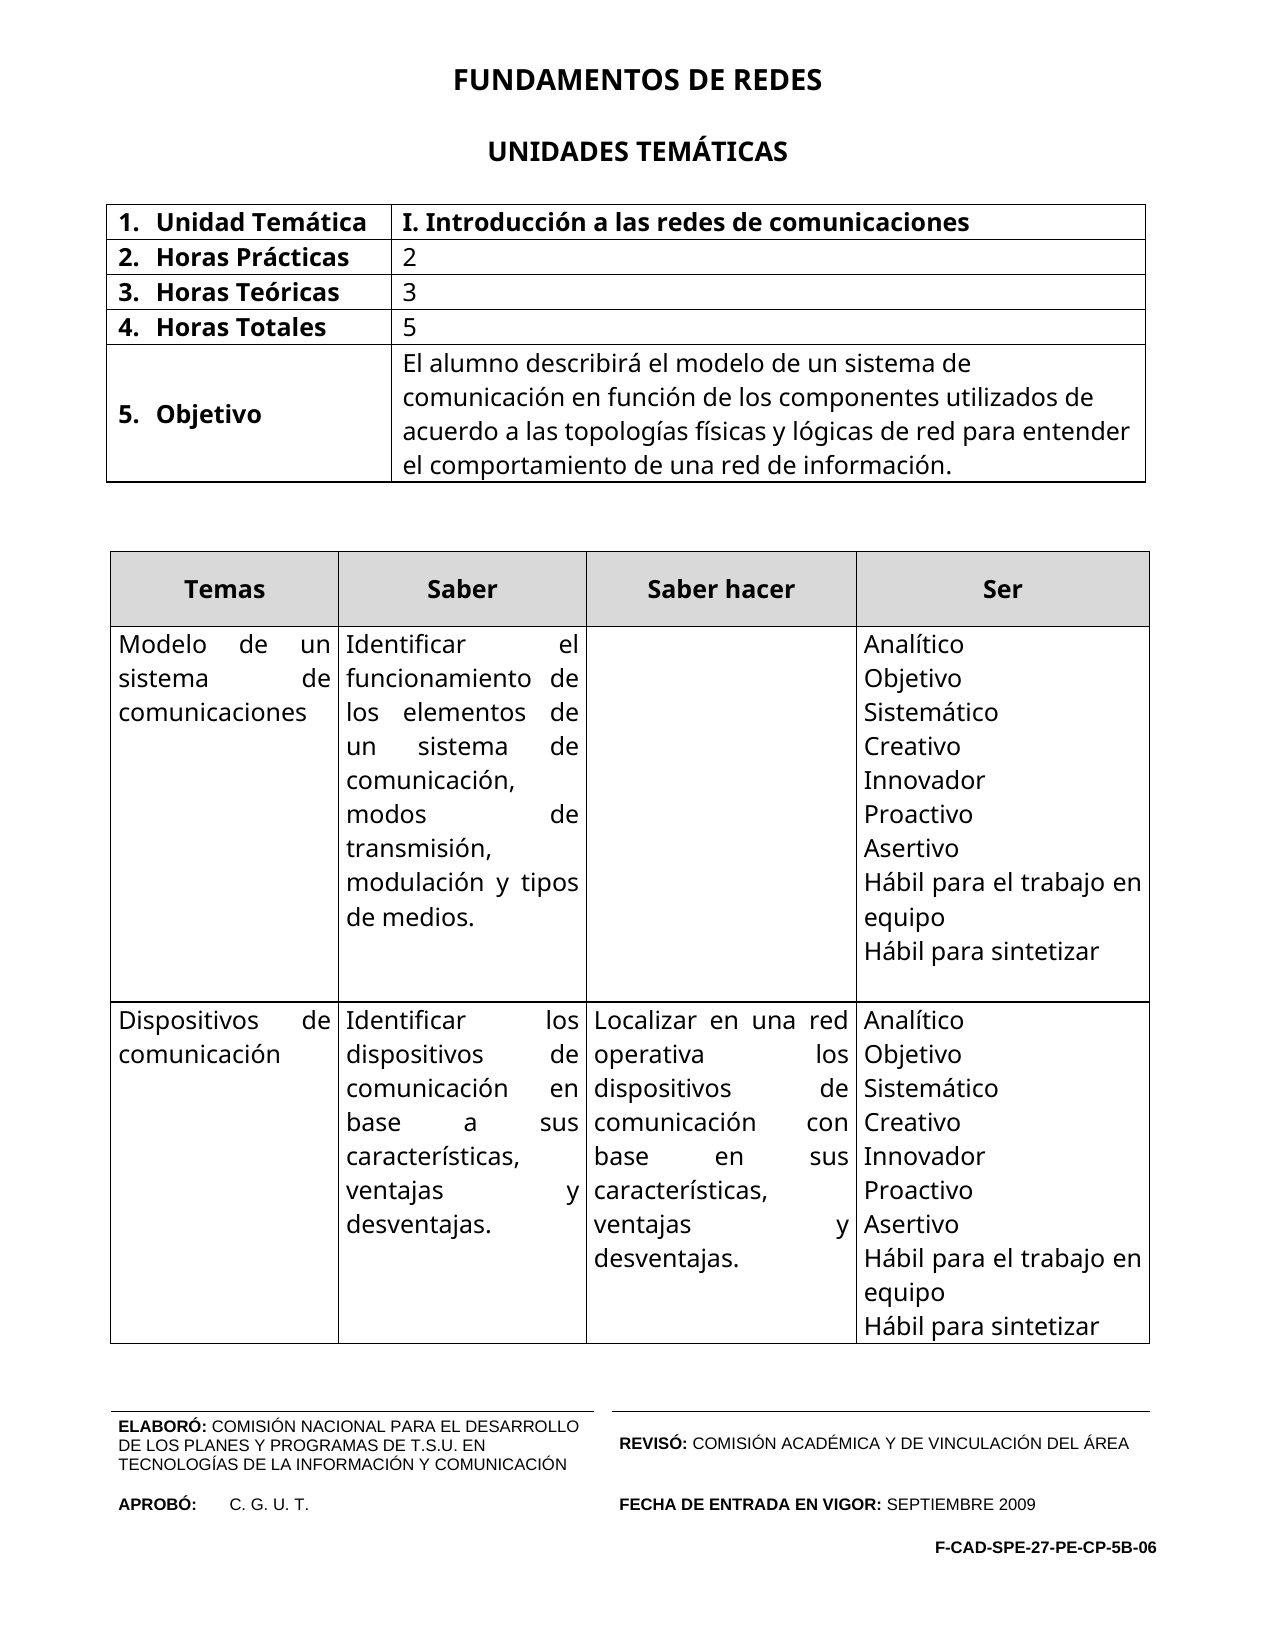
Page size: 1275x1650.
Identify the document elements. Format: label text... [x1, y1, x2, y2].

table_cell Objetivo [107, 345, 391, 481]
table_cell Modelo de un sistema de comunicaciones [111, 627, 338, 1001]
table_cell 2 [392, 240, 1145, 274]
table_cell Analítico Objetivo Sistemático Creativo Innovador Proactivo Asertivo Hábil para el trabajo en equipo Hábil para sintetizar [857, 1003, 1149, 1343]
table_cell 5 [392, 310, 1145, 344]
table_cell Identificar el funcionamiento de los elementos de un sistema de comunicación, modos de transmisión, modulación y tipos de medios. [339, 627, 586, 1001]
text UNIDADES TEMÁTICAS [118, 133, 1157, 170]
table_cell 3 [392, 275, 1145, 309]
subtitle FUNDAMENTOS DE REDES [118, 59, 1157, 99]
table_cell Horas Totales [107, 310, 391, 344]
table_cell El alumno describirá el modelo de un sistema de comunicación en función de los componentes utilizados de acuerdo a las topologías físicas y lógicas de red para entender el comportamiento de una red de información. [392, 345, 1145, 481]
table_cell Horas Teóricas [107, 275, 391, 309]
table_cell [587, 627, 856, 1001]
table_cell Localizar en una red operativa los dispositivos de comunicación con base en sus características, ventajas y desventajas. [587, 1003, 856, 1343]
table_header Ser [857, 552, 1149, 626]
table_cell Dispositivos de comunicación [111, 1003, 338, 1343]
table_header Temas [111, 552, 338, 626]
table_header Unidad Temática [107, 205, 391, 239]
table_cell Horas Prácticas [107, 240, 391, 274]
table_header Saber hacer [587, 552, 856, 626]
table_header Saber [339, 552, 586, 626]
table_cell Analítico Objetivo Sistemático Creativo Innovador Proactivo Asertivo Hábil para el trabajo en equipo Hábil para sintetizar [857, 627, 1149, 1001]
table_cell Identificar los dispositivos de comunicación en base a sus características, ventajas y desventajas. [339, 1003, 586, 1343]
table_header I. Introducción a las redes de comunicaciones [392, 205, 1145, 239]
